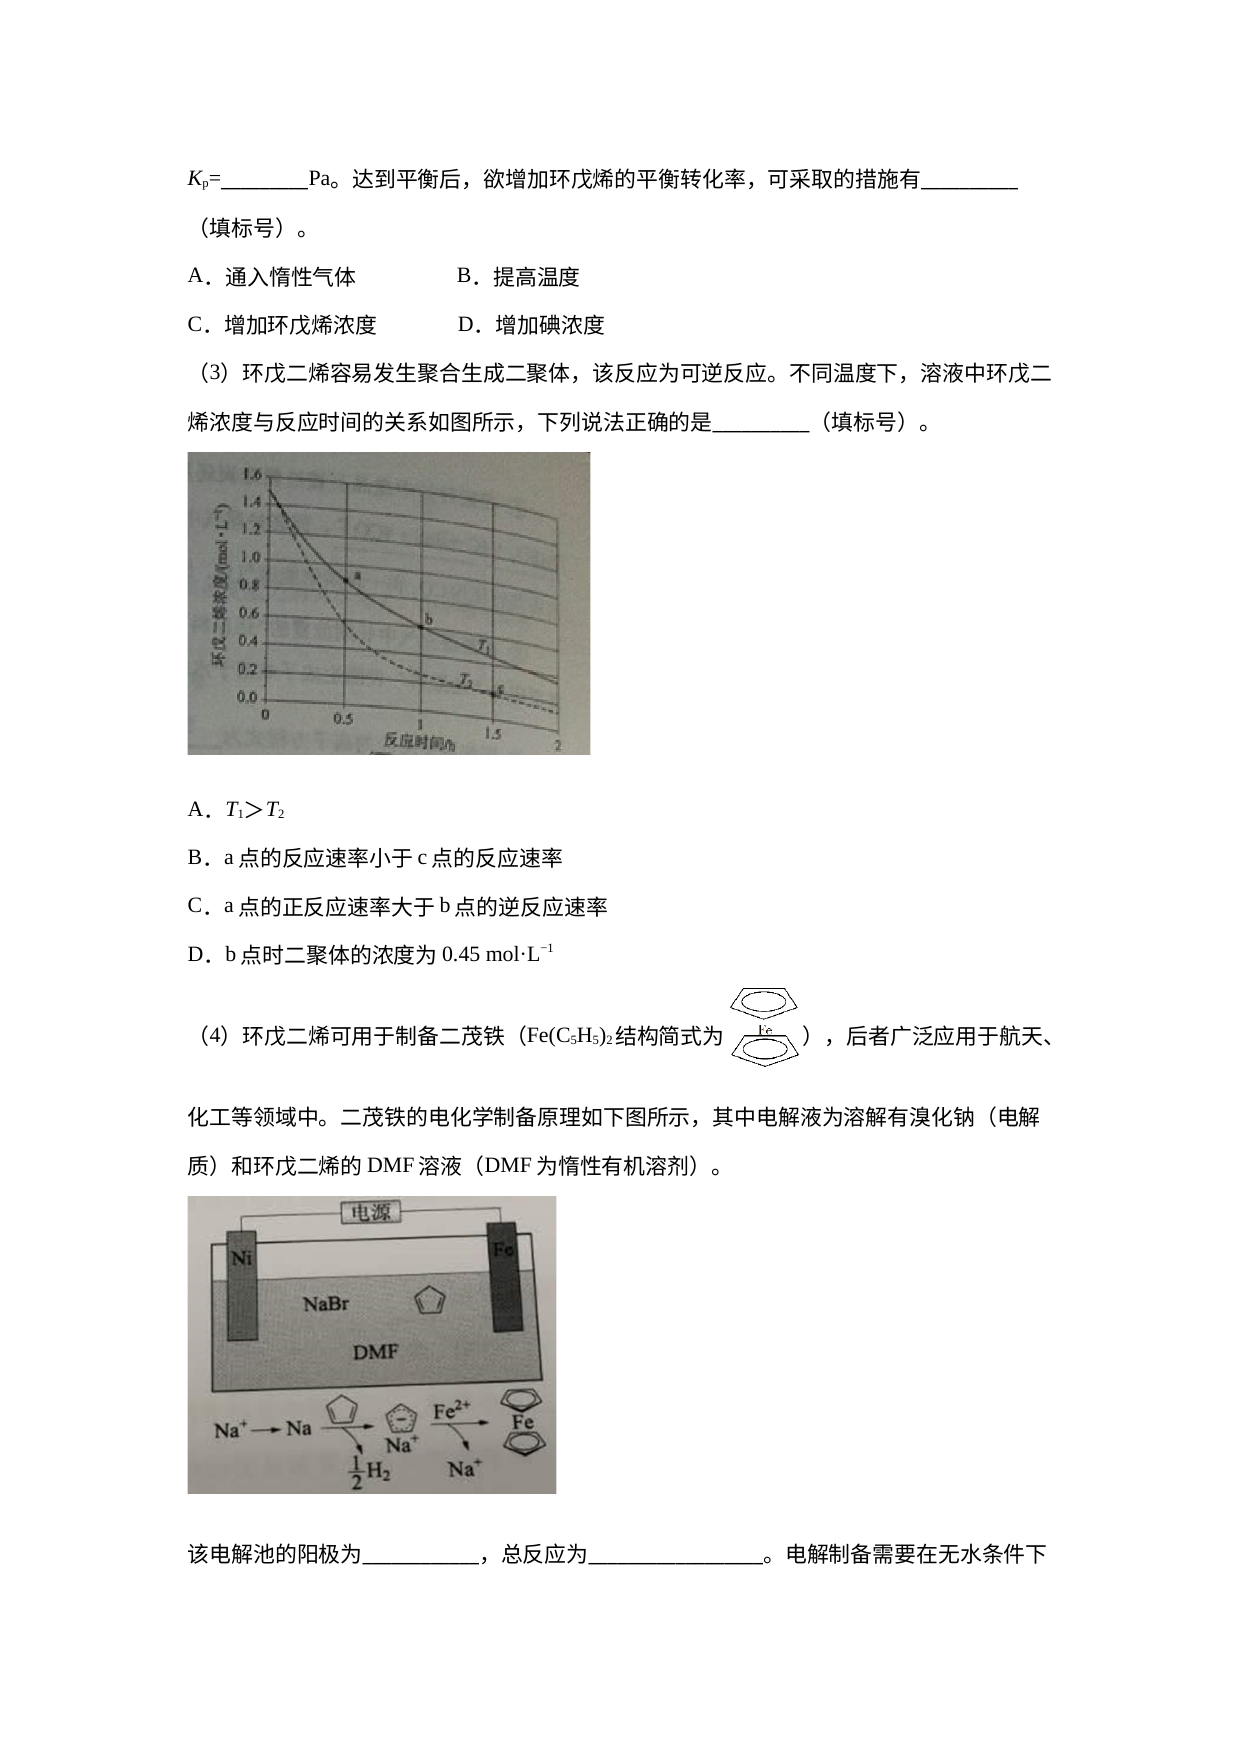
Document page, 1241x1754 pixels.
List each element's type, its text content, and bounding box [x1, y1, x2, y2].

text A．T1＞T2 [187, 793, 1053, 825]
text （4）环戊二烯可用于制备二茂铁（Fe(C5H5)2结构简式为），后者广泛应用于航天、化工等领域中。二茂铁的电化学制备原理如下图所示，其中电解液为溶解有溴化钠（电解质）和环戊二烯的DMF溶液（DMF为惰性有机溶剂）。 [187, 986, 1053, 1181]
text B．a点的反应速率小于c点的反应速率 [187, 841, 1053, 873]
picture [187, 1196, 557, 1494]
text D．b点时二聚体的浓度为0.45 mol·L−1 [187, 938, 1053, 970]
text （3）环戊二烯容易发生聚合生成二聚体，该反应为可逆反应。不同温度下，溶液中环戊二烯浓度与反应时间的关系如图所示，下列说法正确的是__________（填标号）。 [187, 356, 1053, 437]
text C．a点的正反应速率大于b点的逆反应速率 [187, 889, 1053, 922]
text A．通入惰性气体 B．提高温度 [187, 259, 1053, 292]
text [187, 162, 1053, 243]
text C．增加环戊烯浓度 D．增加碘浓度 [187, 307, 1053, 340]
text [187, 1537, 1053, 1569]
picture [724, 986, 803, 1068]
picture [187, 452, 591, 755]
